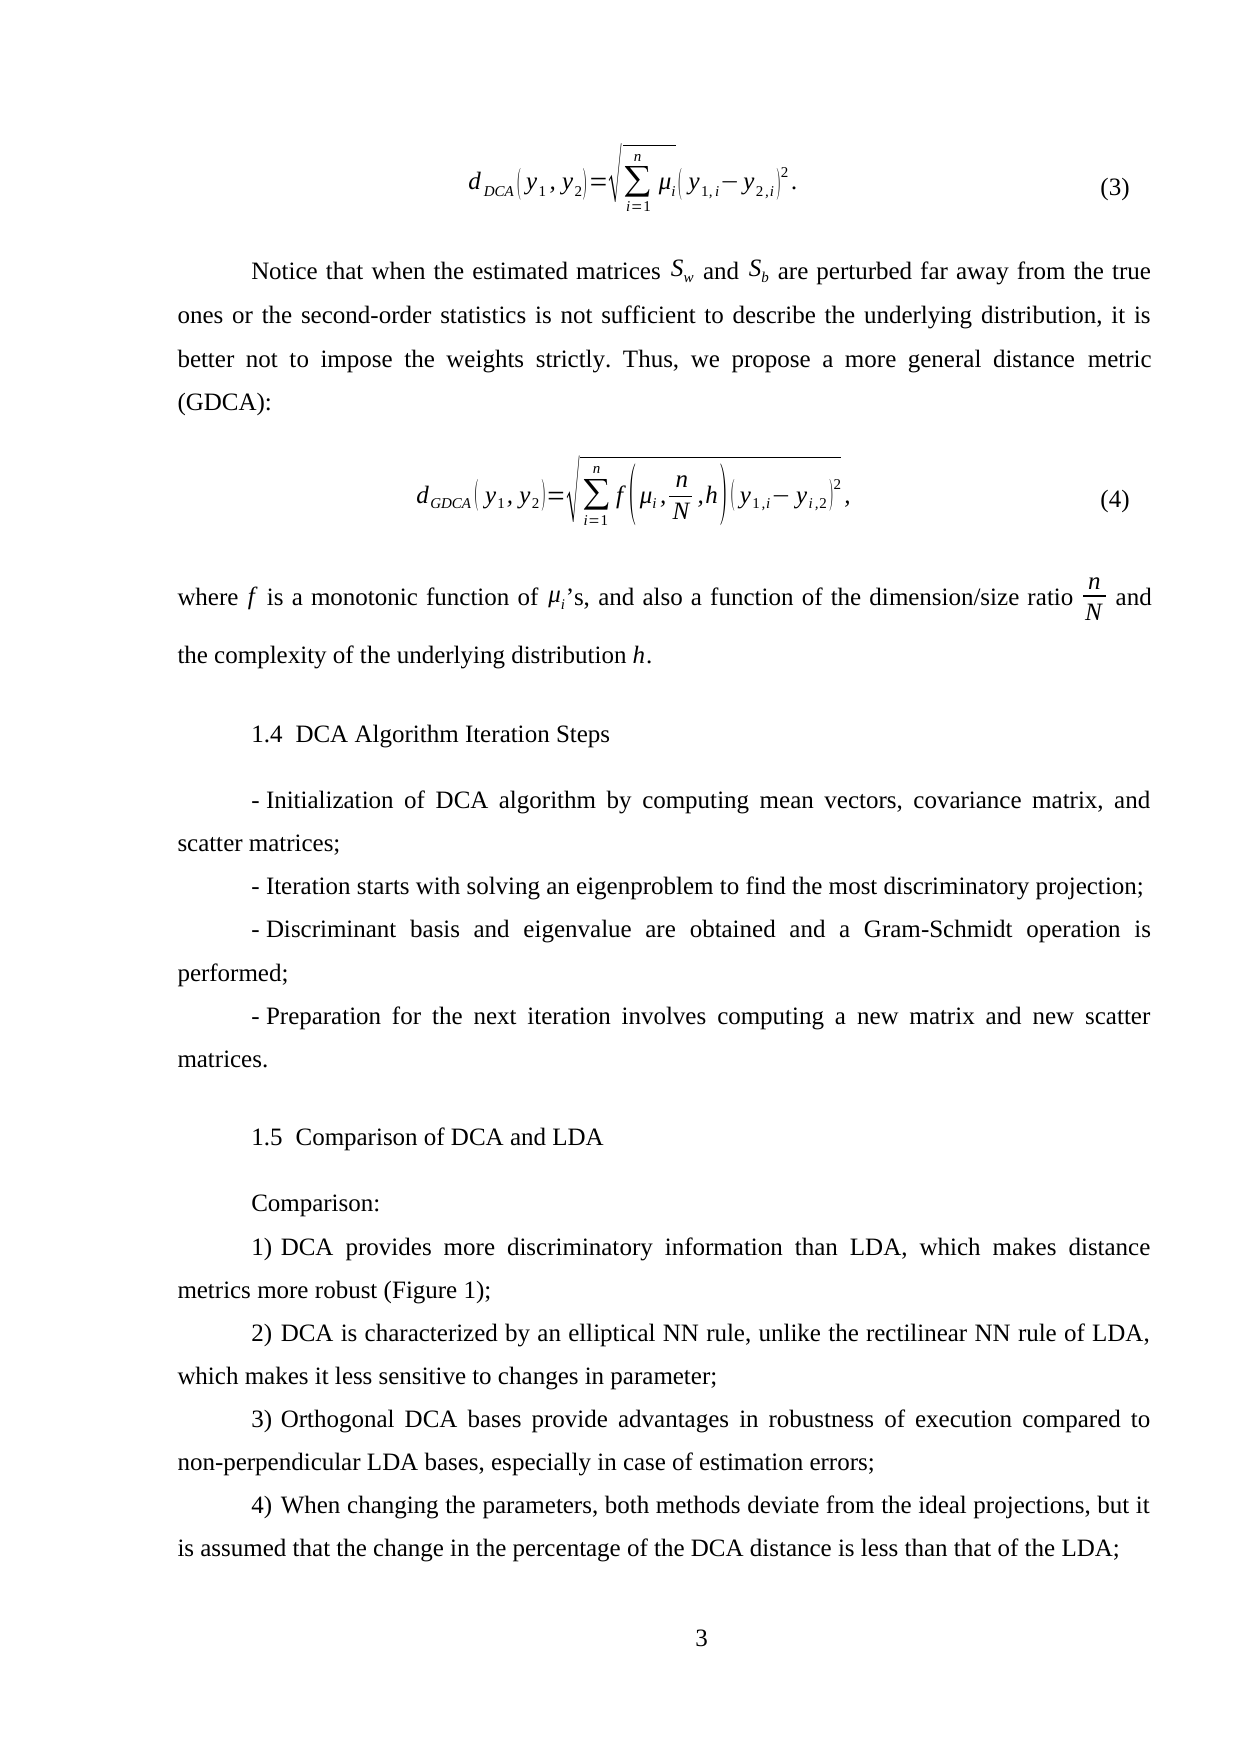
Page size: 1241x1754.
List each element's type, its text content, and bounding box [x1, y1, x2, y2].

text Preparation for the next iteration involves computing a new matrix and new scatter matrices. [177, 1001, 1152, 1073]
text Initialization of DCA algorithm by computing mean vectors, covariance matrix, and scatter matrices; [177, 785, 1152, 857]
text where is a monotonic function of ’s, and also a function of the dimension/size ratio and the complexity of the underlying distribution . [177, 567, 1152, 669]
table_header [189, 118, 1078, 255]
text Iteration starts with solving an eigenproblem to find the most discriminatory projection; [177, 871, 1152, 900]
table_header (4) [1078, 430, 1152, 567]
text Orthogonal DCA bases provide advantages in robustness of execution compared to non-perpendicular LDA bases, especially in case of estimation errors; [177, 1404, 1152, 1476]
text DCA provides more discriminatory information than LDA, which makes distance metrics more robust (Figure 1); [177, 1232, 1152, 1303]
text Discriminant basis and eigenvalue are obtained and a Gram-Schmidt operation is performed; [177, 914, 1152, 986]
table_header [189, 430, 1078, 567]
subtitle DCA Algorithm Iteration Steps [251, 719, 1152, 748]
table_header (3) [1078, 118, 1152, 255]
text When changing the parameters, both methods deviate from the ideal projections, but it is assumed that the change in the percentage of the DCA distance is less than that of the LDA; [177, 1490, 1152, 1562]
text Comparison: [177, 1188, 1152, 1217]
text DCA is characterized by an elliptical NN rule, unlike the rectilinear NN rule of LDA, which makes it less sensitive to changes in parameter; [177, 1318, 1152, 1390]
subtitle Comparison of DCA and LDA [251, 1122, 1152, 1151]
text Notice that when the estimated matrices and are perturbed far away from the true ones or the second-order statistics is not sufficient to describe the underlying distribution, it is better not to impose the weights strictly. Thus, we propose a more general distance metric (GDCA): [177, 255, 1152, 416]
